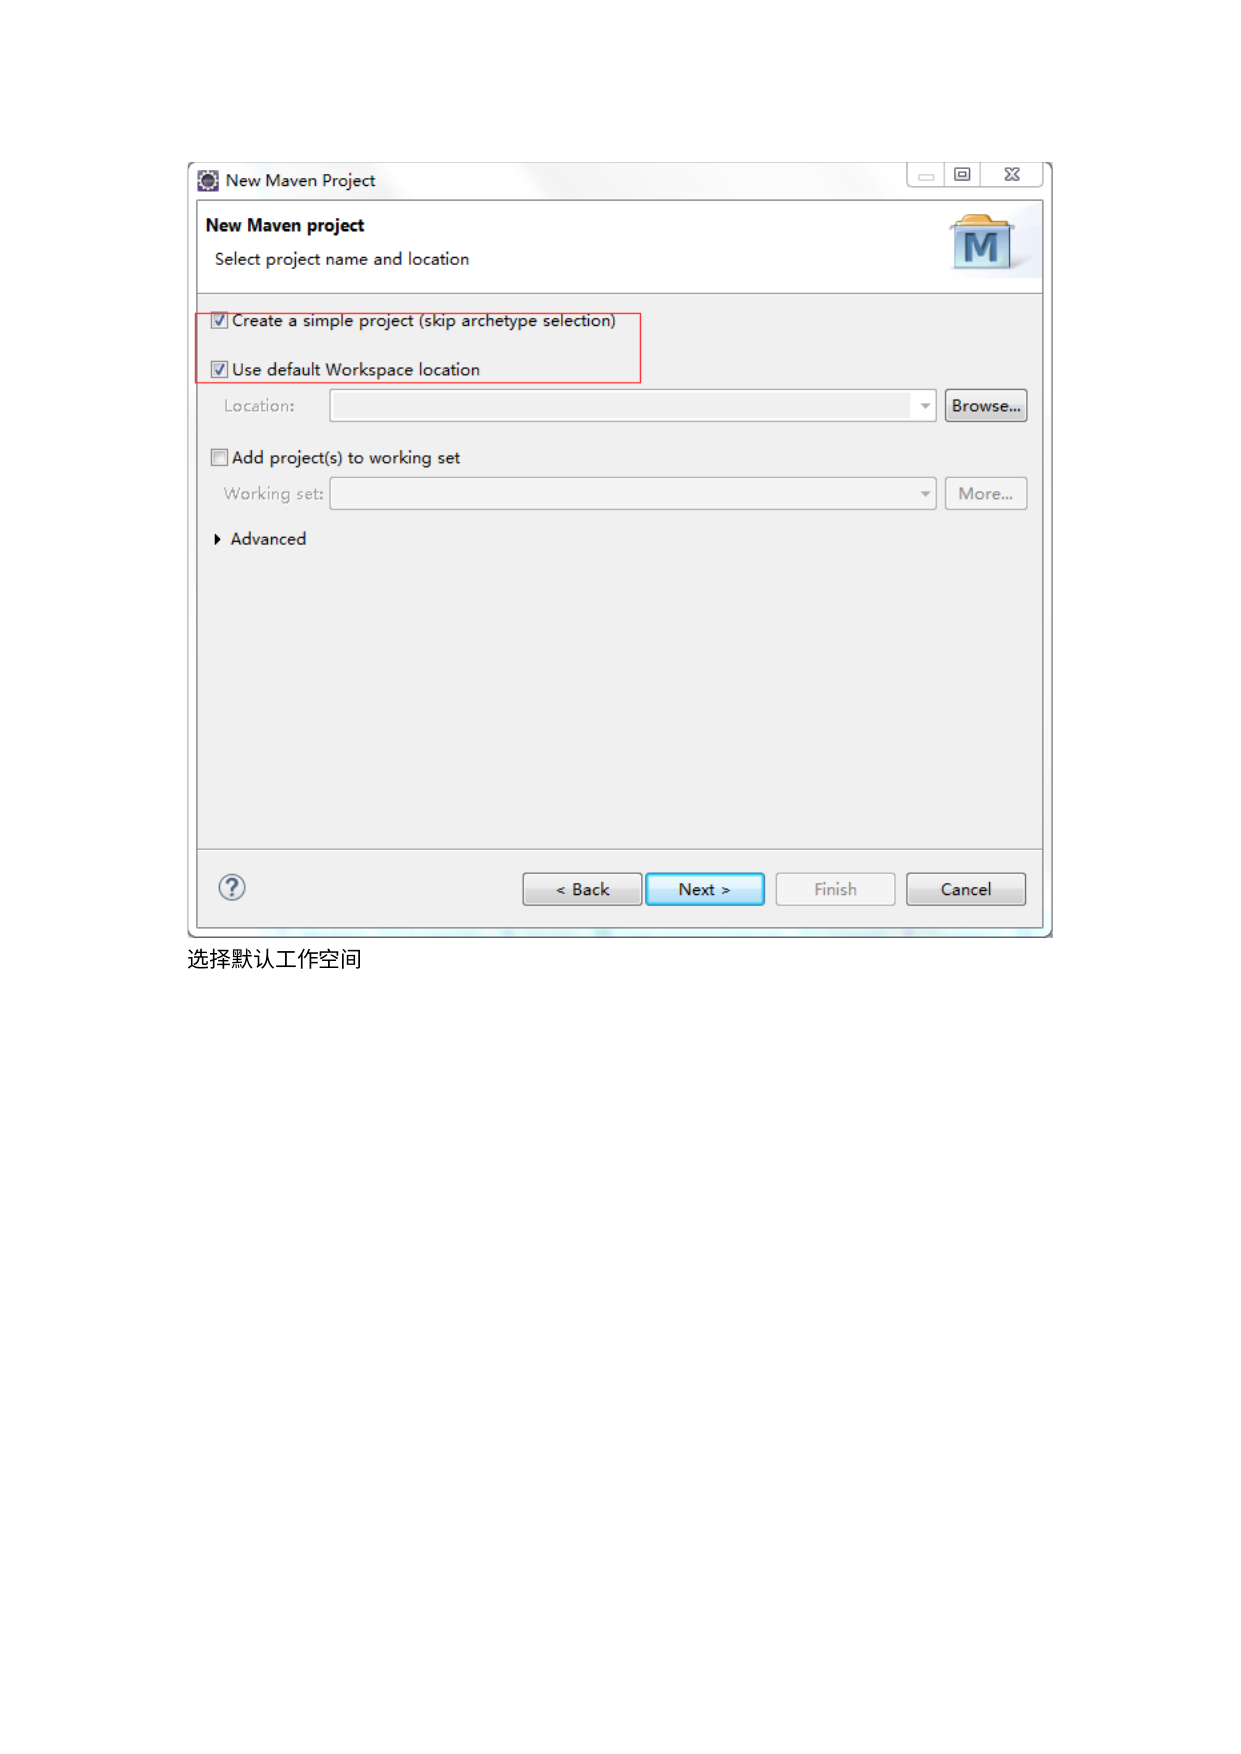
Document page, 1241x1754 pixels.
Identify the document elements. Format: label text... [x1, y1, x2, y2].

picture [187, 162, 1053, 938]
text 选择默认工作空间 [187, 942, 1053, 974]
